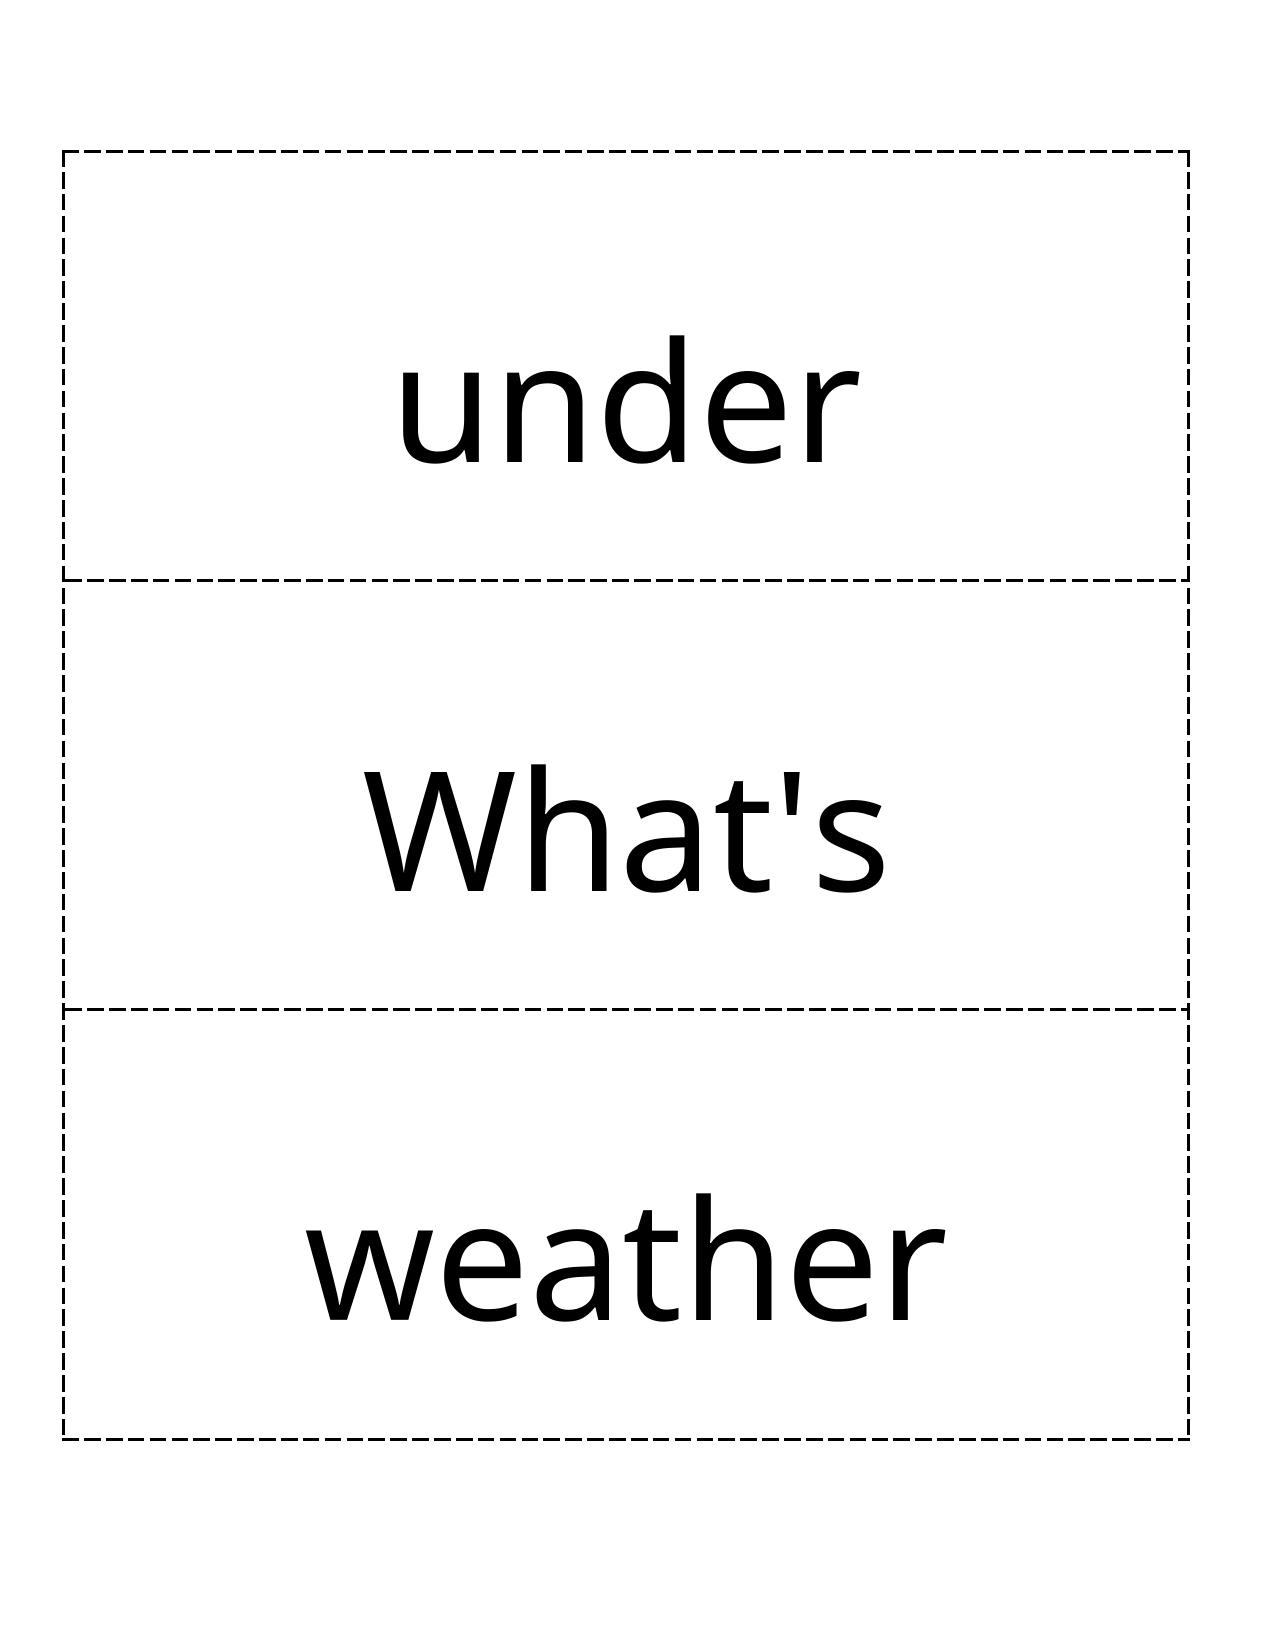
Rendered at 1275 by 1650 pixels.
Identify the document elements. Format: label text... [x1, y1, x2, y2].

table_cell weather [64, 1008, 1189, 1437]
table_cell What's [64, 579, 1189, 1008]
table_cell under [64, 150, 1189, 579]
